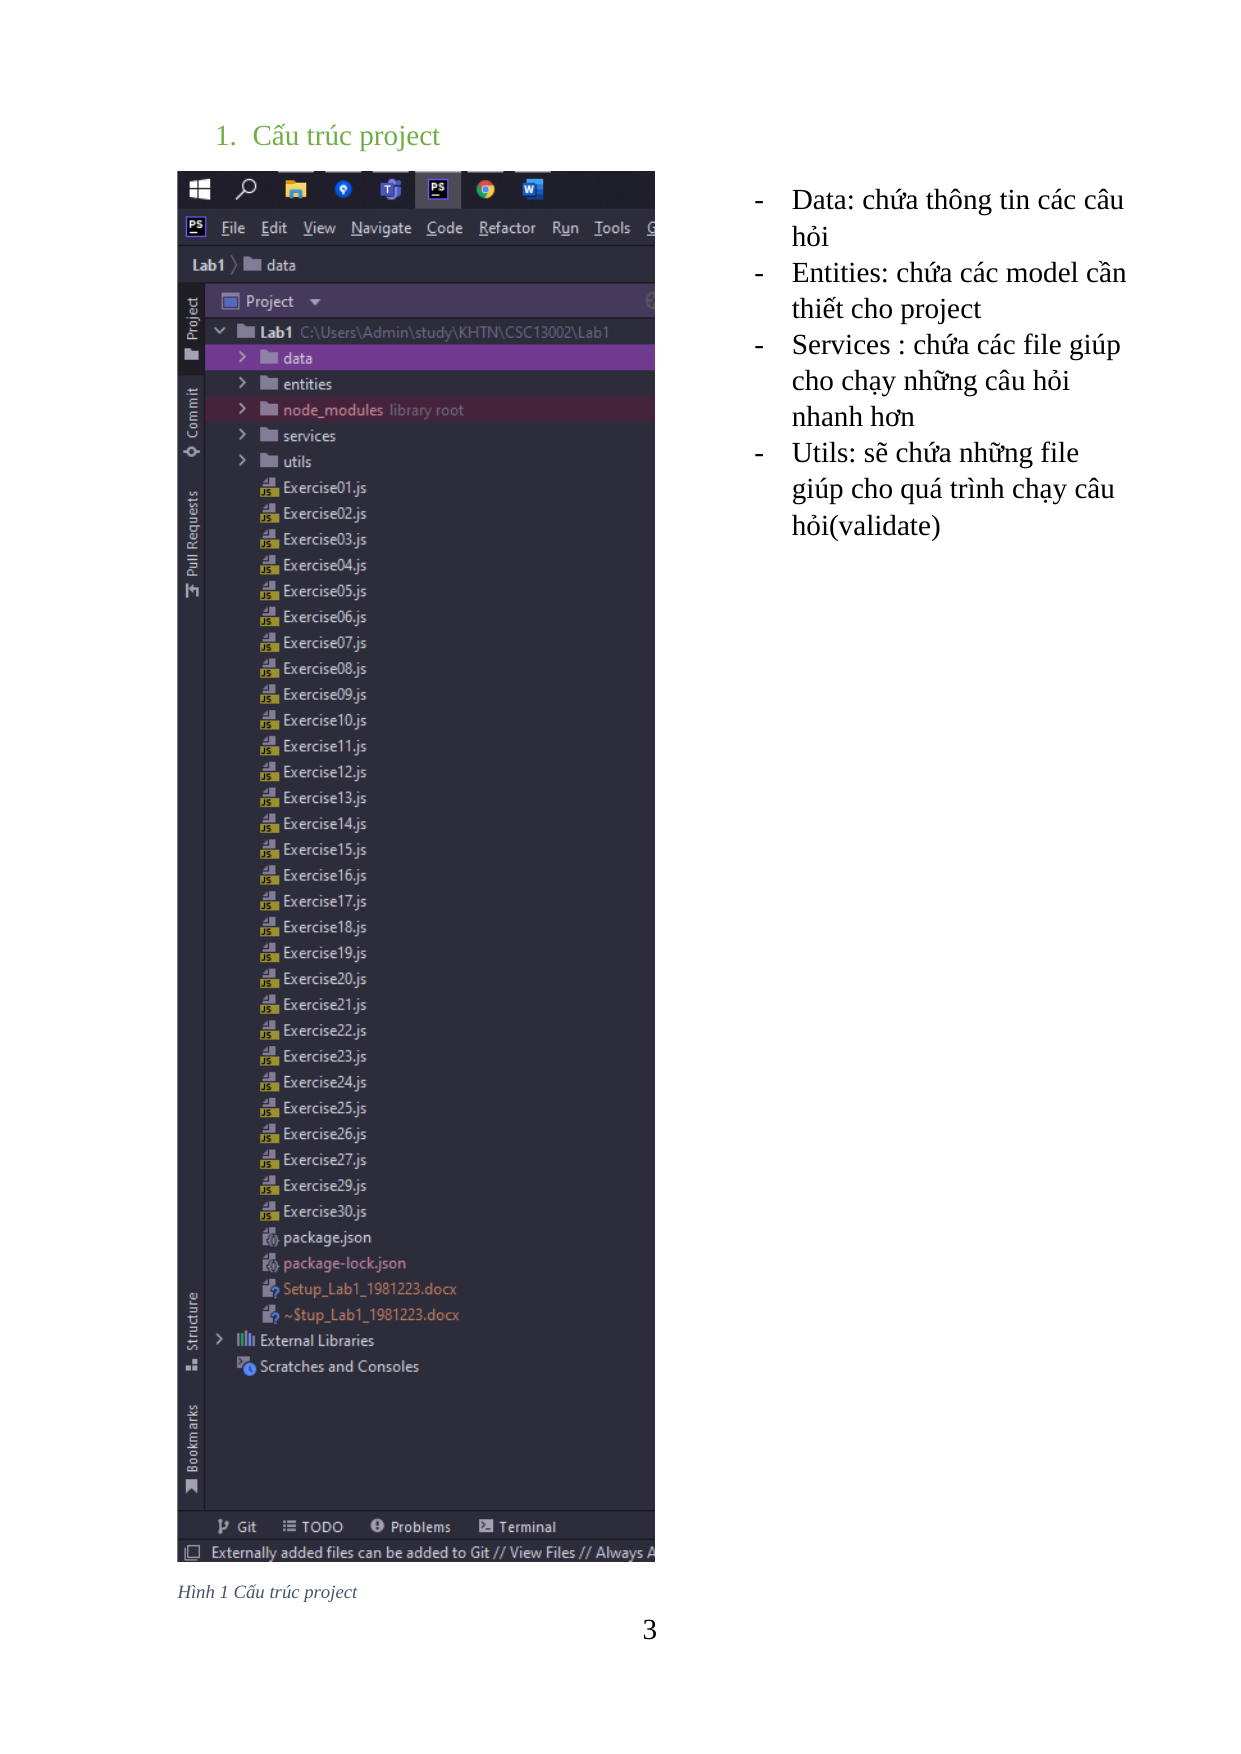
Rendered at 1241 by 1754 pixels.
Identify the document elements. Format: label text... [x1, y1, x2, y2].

picture [177, 171, 655, 1562]
list Cấu trúc project [215, 118, 1122, 152]
